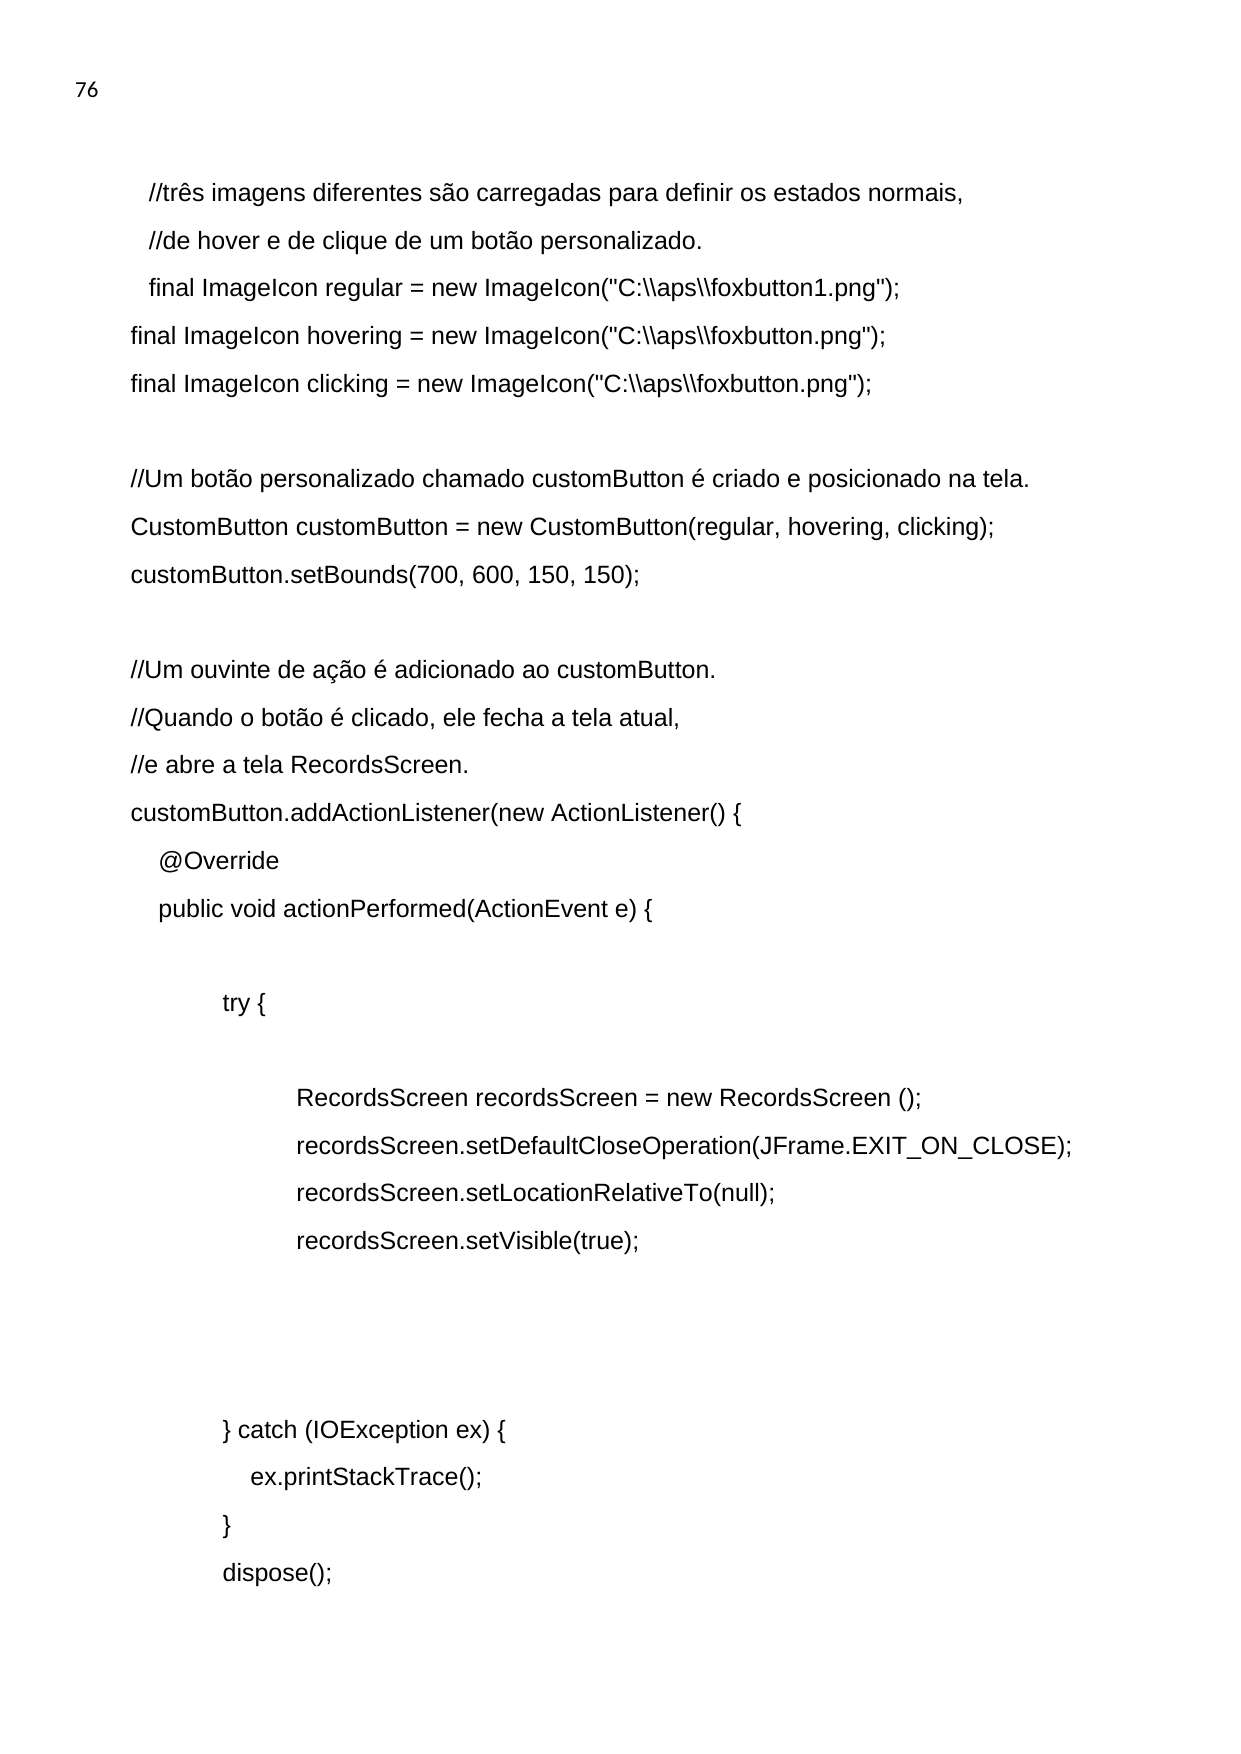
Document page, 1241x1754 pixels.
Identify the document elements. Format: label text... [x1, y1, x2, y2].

text final ImageIcon hovering = new ImageIcon("C:\\aps\\foxbutton.png"); [75, 321, 1165, 350]
text RecordsScreen recordsScreen = new RecordsScreen (); [75, 1083, 1165, 1112]
text } [75, 1510, 1165, 1539]
text dispose(); [75, 1558, 1165, 1587]
text CustomButton customButton = new CustomButton(regular, hovering, clicking); [75, 512, 1165, 541]
text public void actionPerformed(ActionEvent e) { [75, 894, 1165, 922]
text customButton.addActionListener(new ActionListener() { [75, 798, 1165, 827]
text //de hover e de clique de um botão personalizado. [75, 226, 1165, 254]
text ex.printStackTrace(); [75, 1462, 1165, 1491]
text //Um ouvinte de ação é adicionado ao customButton. [75, 655, 1165, 684]
text //e abre a tela RecordsScreen. [75, 751, 1165, 779]
text } catch (IOException ex) { [75, 1415, 1165, 1443]
text try { [75, 988, 1165, 1017]
text //três imagens diferentes são carregadas para definir os estados normais, [75, 178, 1165, 207]
text //Um botão personalizado chamado customButton é criado e posicionado na tela. [75, 464, 1165, 493]
text @Override [75, 846, 1165, 875]
text final ImageIcon regular = new ImageIcon("C:\\aps\\foxbutton1.png"); [75, 273, 1165, 302]
text recordsScreen.setLocationRelativeTo(null); [75, 1178, 1165, 1207]
text customButton.setBounds(700, 600, 150, 150); [75, 560, 1165, 588]
text //Quando o botão é clicado, ele fecha a tela atual, [75, 703, 1165, 732]
text recordsScreen.setVisible(true); [75, 1226, 1165, 1255]
text recordsScreen.setDefaultCloseOperation(JFrame.EXIT_ON_CLOSE); [75, 1131, 1165, 1159]
text final ImageIcon clicking = new ImageIcon("C:\\aps\\foxbutton.png"); [75, 369, 1165, 398]
